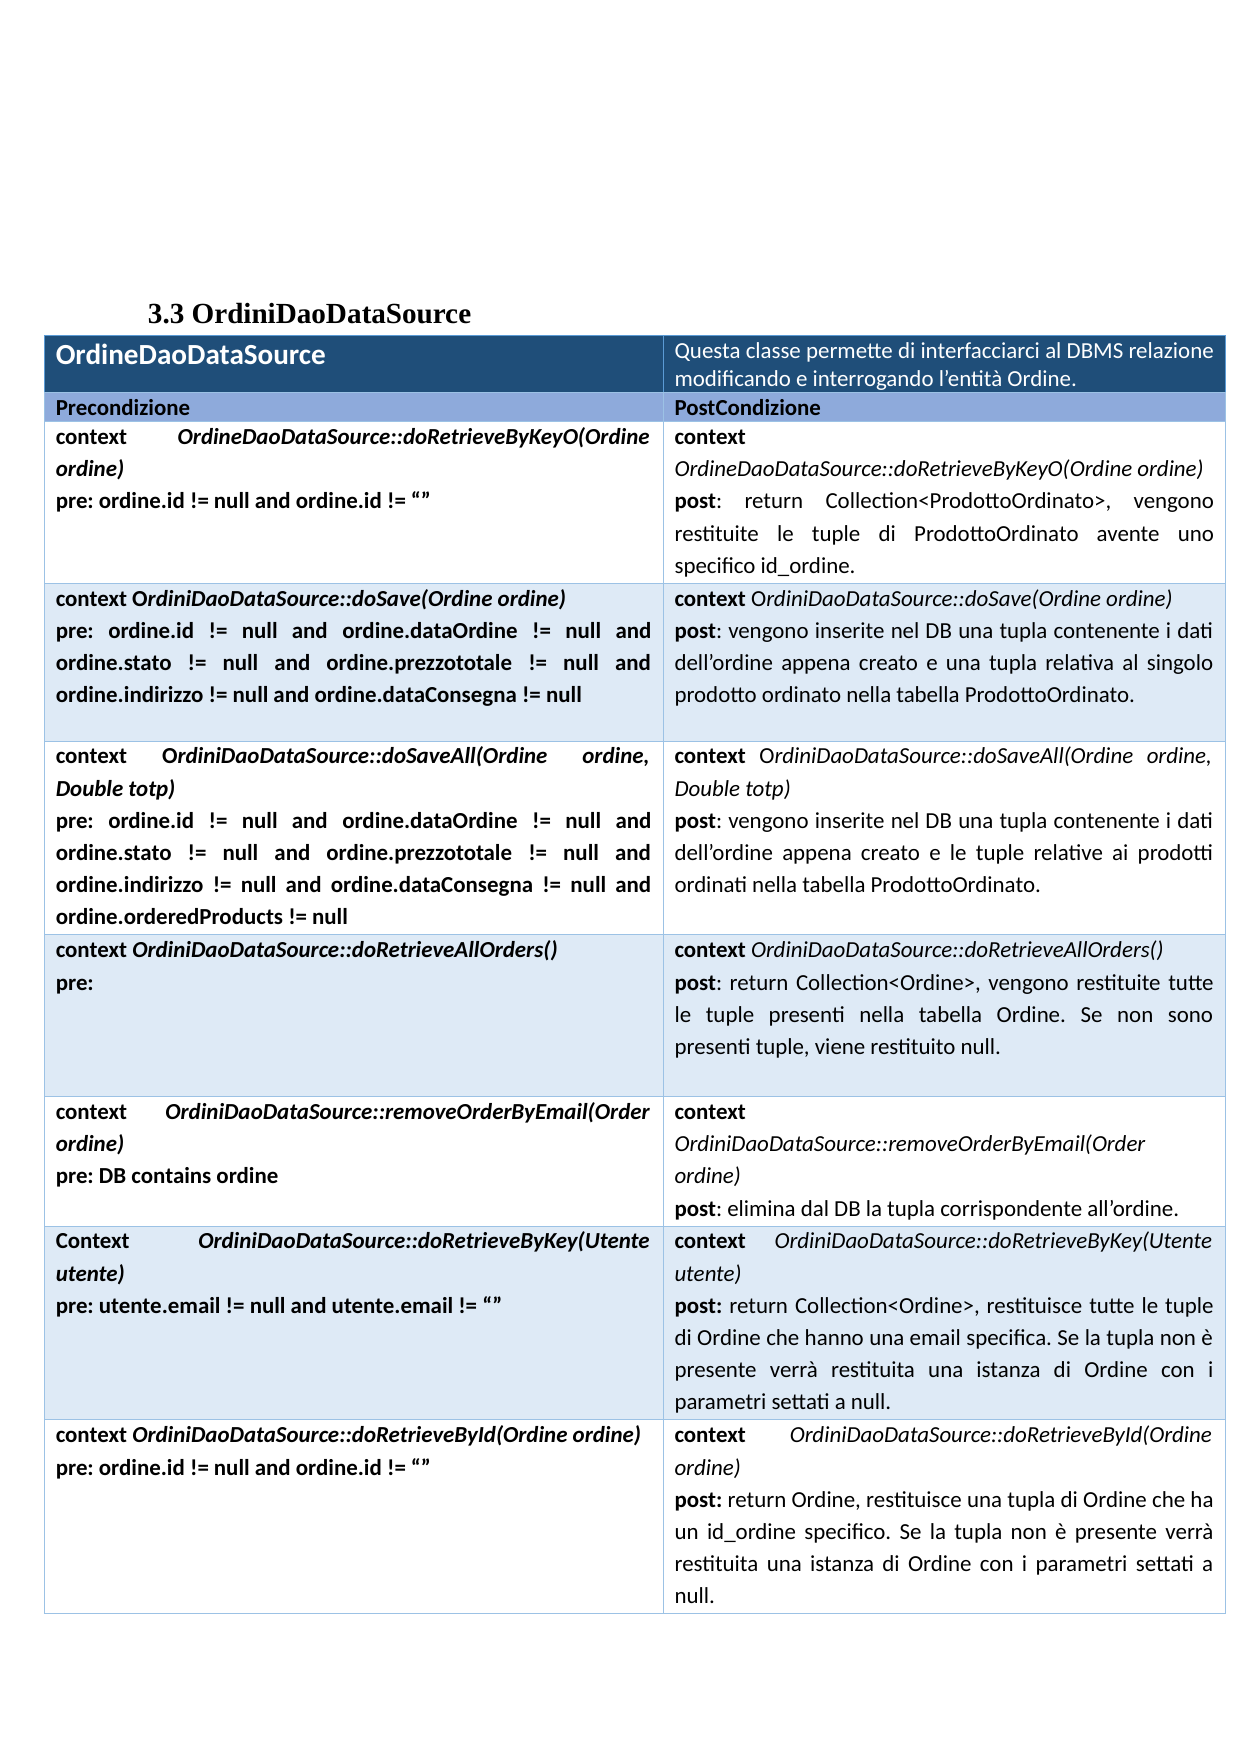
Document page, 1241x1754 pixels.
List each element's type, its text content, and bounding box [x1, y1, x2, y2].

table_cell context OrdiniDaoDataSource::removeOrderByEmail(Order ordine) post: elimina dal DB la tupla corrispondente all’ordine. [664, 1097, 1225, 1226]
table_header OrdineDaoDataSource [45, 336, 663, 392]
table_cell context OrdiniDaoDataSource::doSaveAll(Ordine ordine, Double totp) post: vengono inserite nel DB una tupla contenente i dati dell’ordine appena creato e le tuple relative ai prodotti ordinati nella tabella ProdottoOrdinato. [664, 742, 1225, 934]
table_cell context OrdiniDaoDataSource::doRetrieveByKey(Utente utente) post: return Collection<Ordine>, restituisce tutte le tuple di Ordine che hanno una email specifica. Se la tupla non è presente verrà restituita una istanza di Ordine con i parametri settati a null. [664, 1227, 1225, 1419]
table_cell context OrdiniDaoDataSource::doRetrieveById(Ordine ordine) post: return Ordine, restituisce una tupla di Ordine che ha un id_ordine specifico. Se la tupla non è presente verrà restituita una istanza di Ordine con i parametri settati a null. [664, 1420, 1225, 1613]
table_cell context OrdiniDaoDataSource::doSave(Ordine ordine) post: vengono inserite nel DB una tupla contenente i dati dell’ordine appena creato e una tupla relativa al singolo prodotto ordinato nella tabella ProdottoOrdinato. [664, 584, 1225, 741]
table_cell context OrdiniDaoDataSource::doSave(Ordine ordine) pre: ordine.id != null and ordine.dataOrdine != null and ordine.stato != null and ordine.prezzototale != null and ordine.indirizzo != null and ordine.dataConsegna != null [45, 584, 663, 741]
table_cell context OrdiniDaoDataSource::removeOrderByEmail(Order ordine) pre: DB contains ordine [45, 1097, 663, 1226]
table_cell context OrdiniDaoDataSource::doRetrieveById(Ordine ordine) pre: ordine.id != null and ordine.id != “” [45, 1420, 663, 1613]
table_cell context OrdiniDaoDataSource::doSaveAll(Ordine ordine, Double totp) pre: ordine.id != null and ordine.dataOrdine != null and ordine.stato != null and ordine.prezzototale != null and ordine.indirizzo != null and ordine.dataConsegna != null and ordine.orderedProducts != null [45, 742, 663, 934]
table_cell PostCondizione [664, 393, 1225, 421]
table_cell context OrdiniDaoDataSource::doRetrieveAllOrders() post: return Collection<Ordine>, vengono restituite tutte le tuple presenti nella tabella Ordine. Se non sono presenti tuple, viene restituito null. [664, 935, 1225, 1096]
table_cell context OrdineDaoDataSource::doRetrieveByKeyO(Ordine ordine) pre: ordine.id != null and ordine.id != “” [45, 422, 663, 583]
table_cell Context OrdiniDaoDataSource::doRetrieveByKey(Utente utente) pre: utente.email != null and utente.email != “” [45, 1227, 663, 1419]
subtitle 3.3 OrdiniDaoDataSource [148, 296, 1122, 330]
table_cell Precondizione [45, 393, 663, 421]
table_cell context OrdineDaoDataSource::doRetrieveByKeyO(Ordine ordine) post: return Collection<ProdottoOrdinato>, vengono restituite le tuple di ProdottoOrdinato avente uno specifico id_ordine. [664, 422, 1225, 583]
table_header Questa classe permette di interfacciarci al DBMS relazione modificando e interrogando l’entità Ordine. [664, 336, 1225, 392]
table_cell context OrdiniDaoDataSource::doRetrieveAllOrders() pre: [45, 935, 663, 1096]
